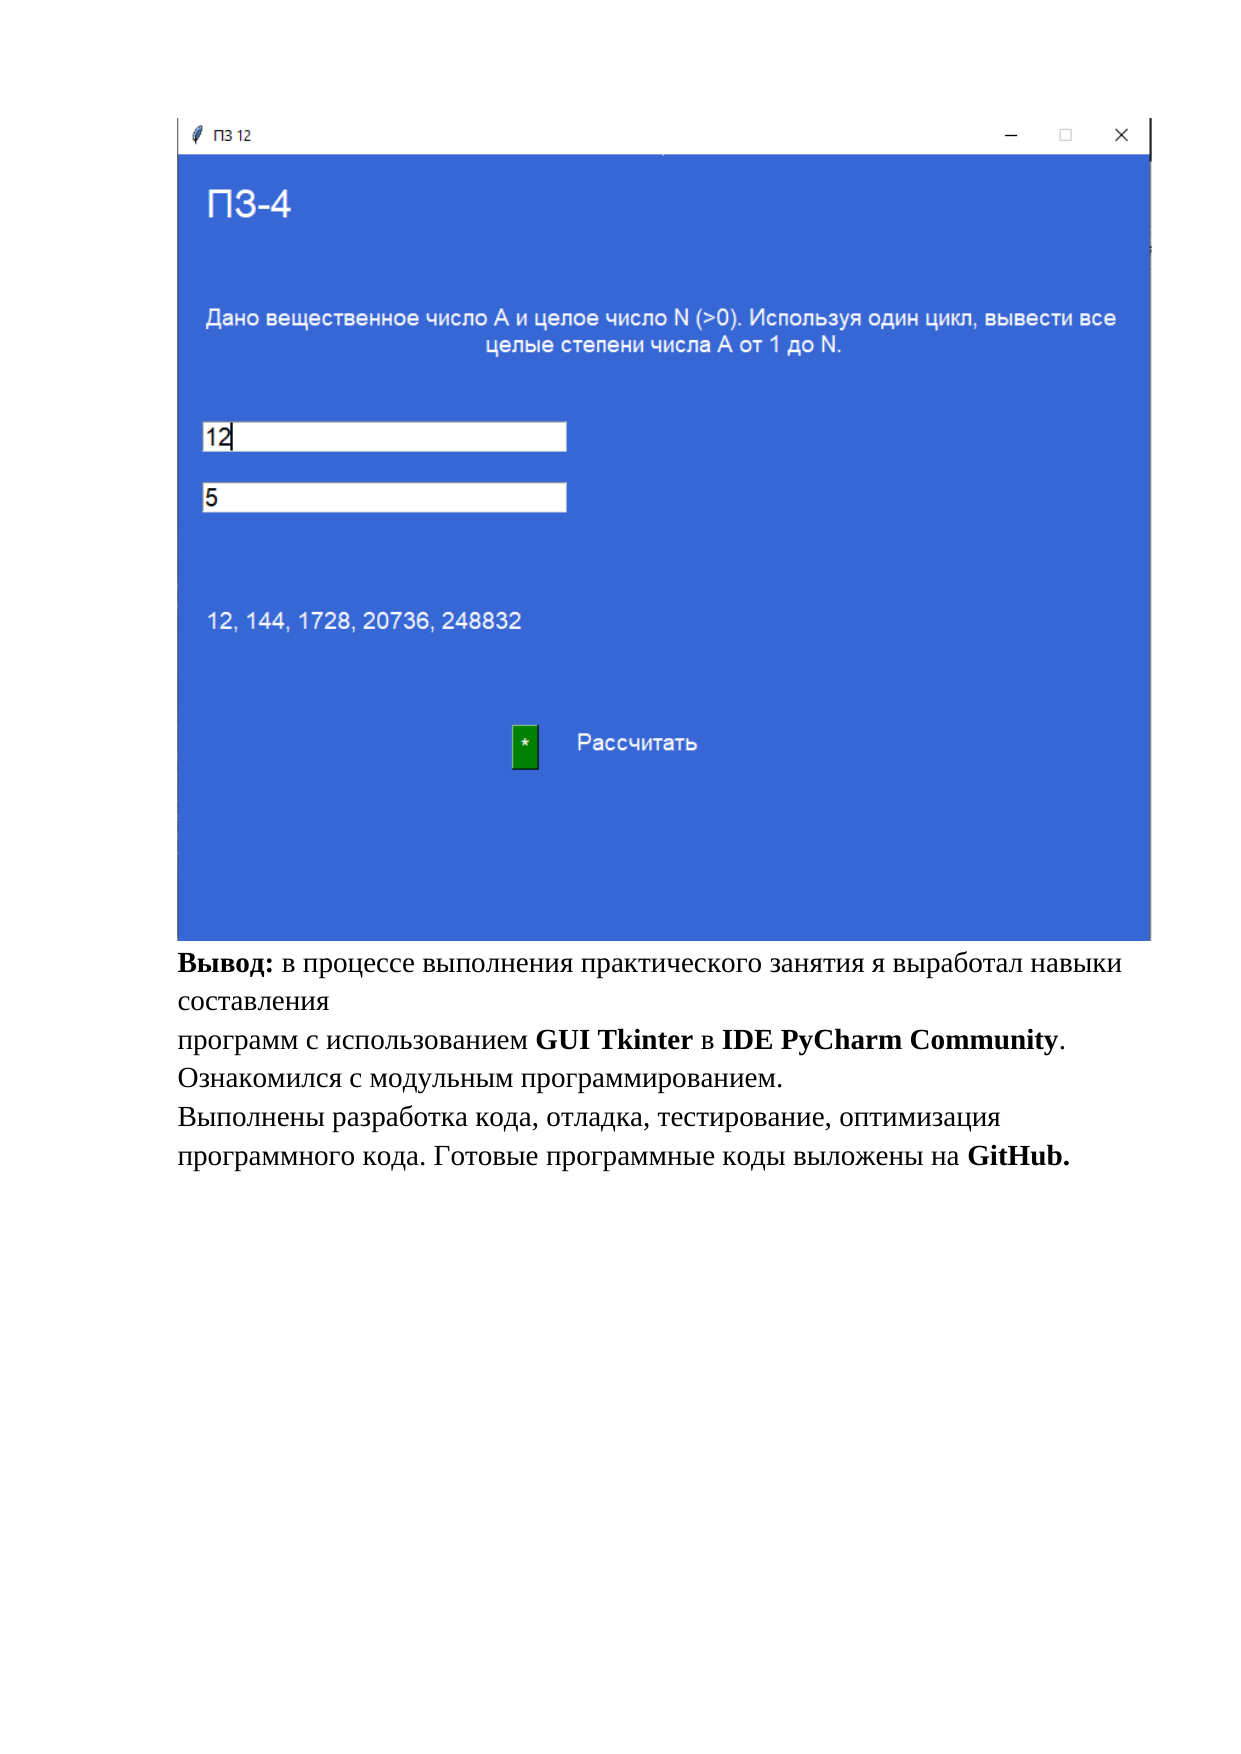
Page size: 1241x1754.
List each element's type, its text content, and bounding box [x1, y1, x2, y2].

text Вывод: в процессе выполнения практического занятия я выработал навыки составления [177, 945, 1152, 1017]
picture [177, 118, 1152, 941]
text Выполнены разработка кода, отладка, тестирование, оптимизация программного кода. Готовые программные коды выложены на GitHub. [177, 1099, 1152, 1171]
text программ с использованием GUI Tkinter в IDE PyCharm Community. Ознакомился с модульным программированием. [177, 1022, 1152, 1094]
